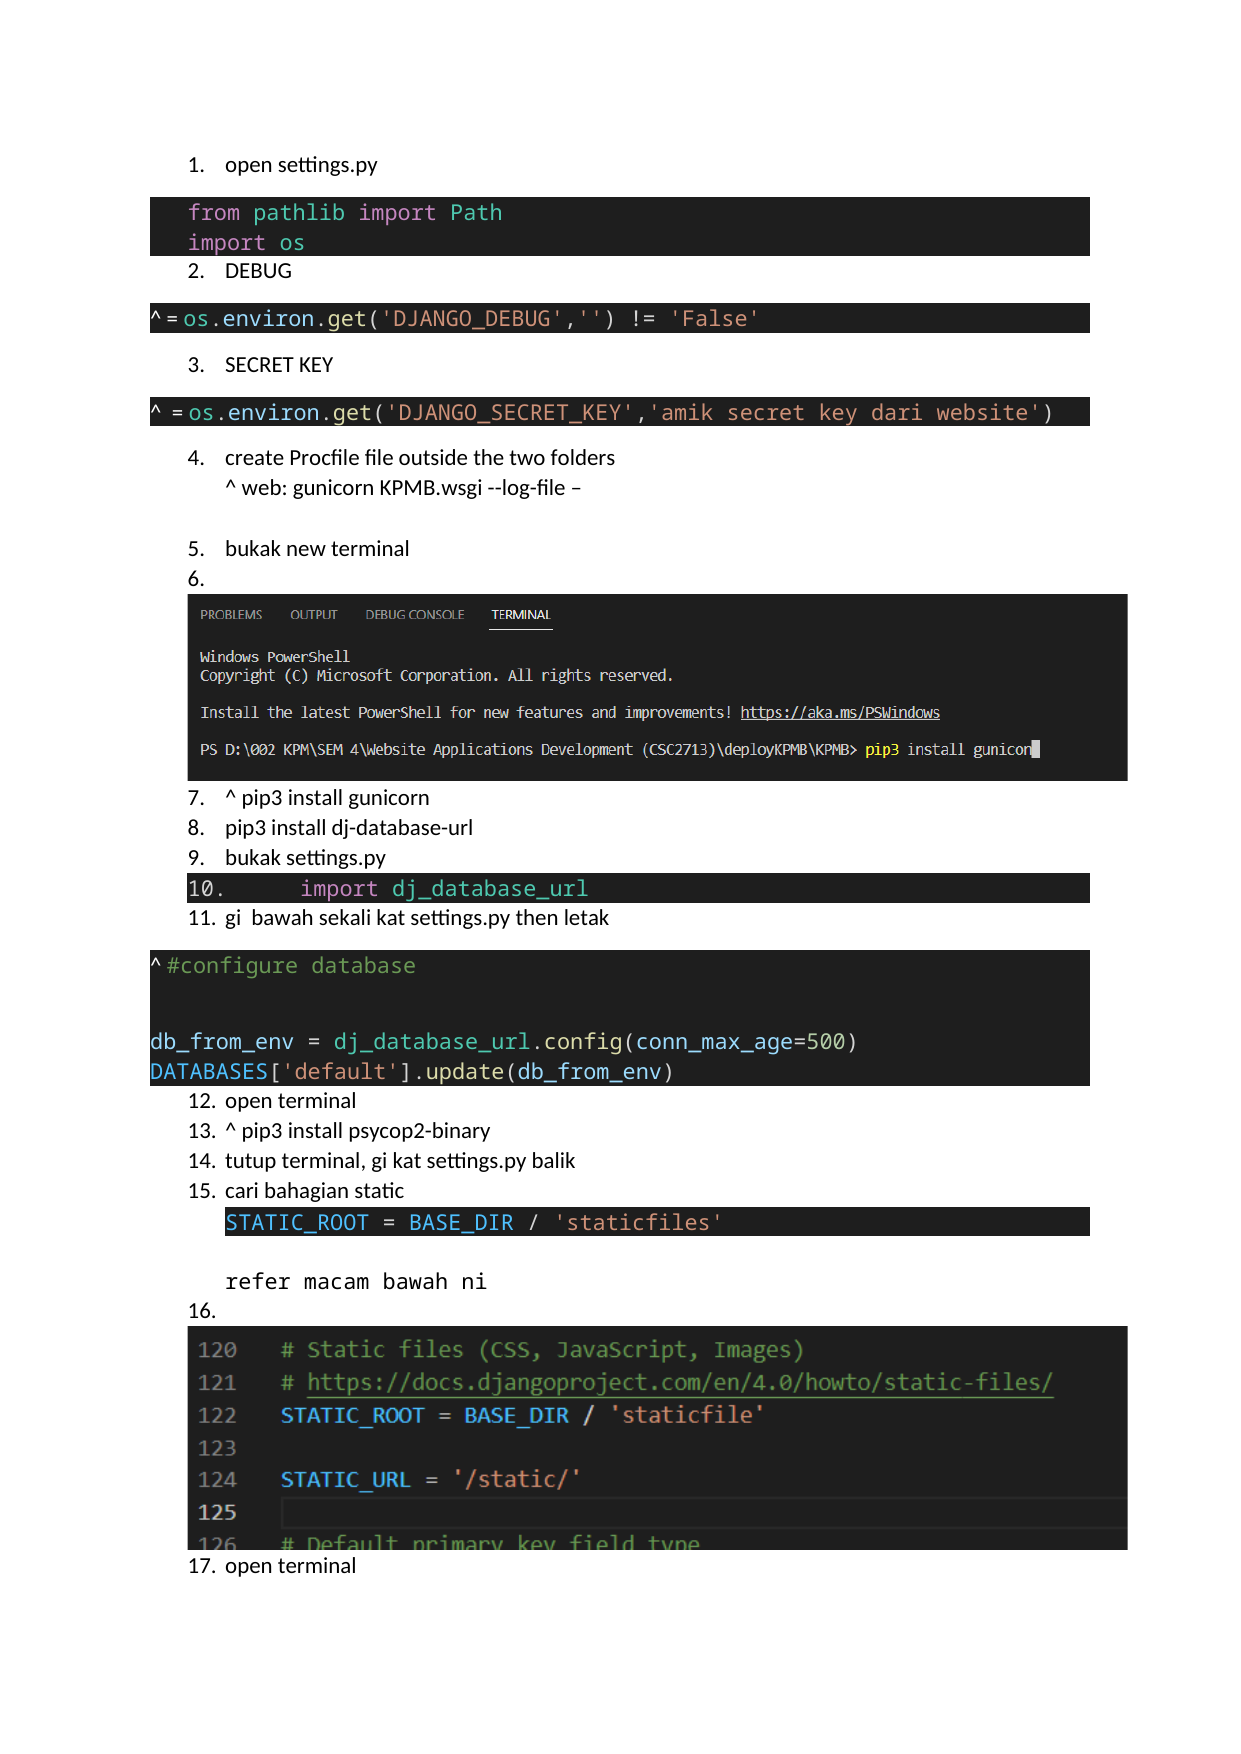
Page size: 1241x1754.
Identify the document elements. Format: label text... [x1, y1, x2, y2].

list refer macam bawah ni [225, 1266, 1090, 1296]
list open terminal [187, 1086, 1090, 1114]
list cari bahagian static [187, 1176, 1090, 1204]
list ^ pip3 install psycop2-binary [187, 1116, 1090, 1144]
picture [187, 1326, 1128, 1550]
list create Procfile file outside the two folders [187, 443, 1090, 471]
list ^ pip3 install gunicorn [187, 783, 1090, 811]
text db_from_env = dj_database_url.config(conn_max_age=500) [150, 1026, 1090, 1056]
list DEBUG [187, 256, 1090, 284]
list bukak new terminal [187, 534, 1090, 562]
list open settings.py [187, 150, 1090, 178]
list gi bawah sekali kat settings.py then letak [187, 903, 1090, 931]
list bukak settings.py [187, 843, 1090, 871]
list import dj_database_url [187, 873, 1090, 903]
list STATIC_ROOT = BASE_DIR / 'staticfiles' [225, 1207, 1090, 1236]
text ^ = os.environ.get('DJANGO_DEBUG','') != 'False' [150, 303, 1090, 333]
list pip3 install dj-database-url [187, 813, 1090, 841]
text from pathlib import Path [150, 197, 1090, 227]
list open terminal [187, 1552, 1090, 1579]
list SECRET KEY [187, 350, 1090, 378]
list ^ web: gunicorn KPMB.wsgi --log-file – [225, 473, 1090, 501]
text import os [150, 227, 1090, 256]
text ^ = os.environ.get('DJANGO_SECRET_KEY','amik secret key dari website') [150, 397, 1090, 426]
text ^ #configure database [150, 950, 1090, 980]
text DATABASES['default'].update(db_from_env) [150, 1056, 1090, 1086]
picture [187, 594, 1128, 781]
list tutup terminal, gi kat settings.py balik [187, 1146, 1090, 1174]
